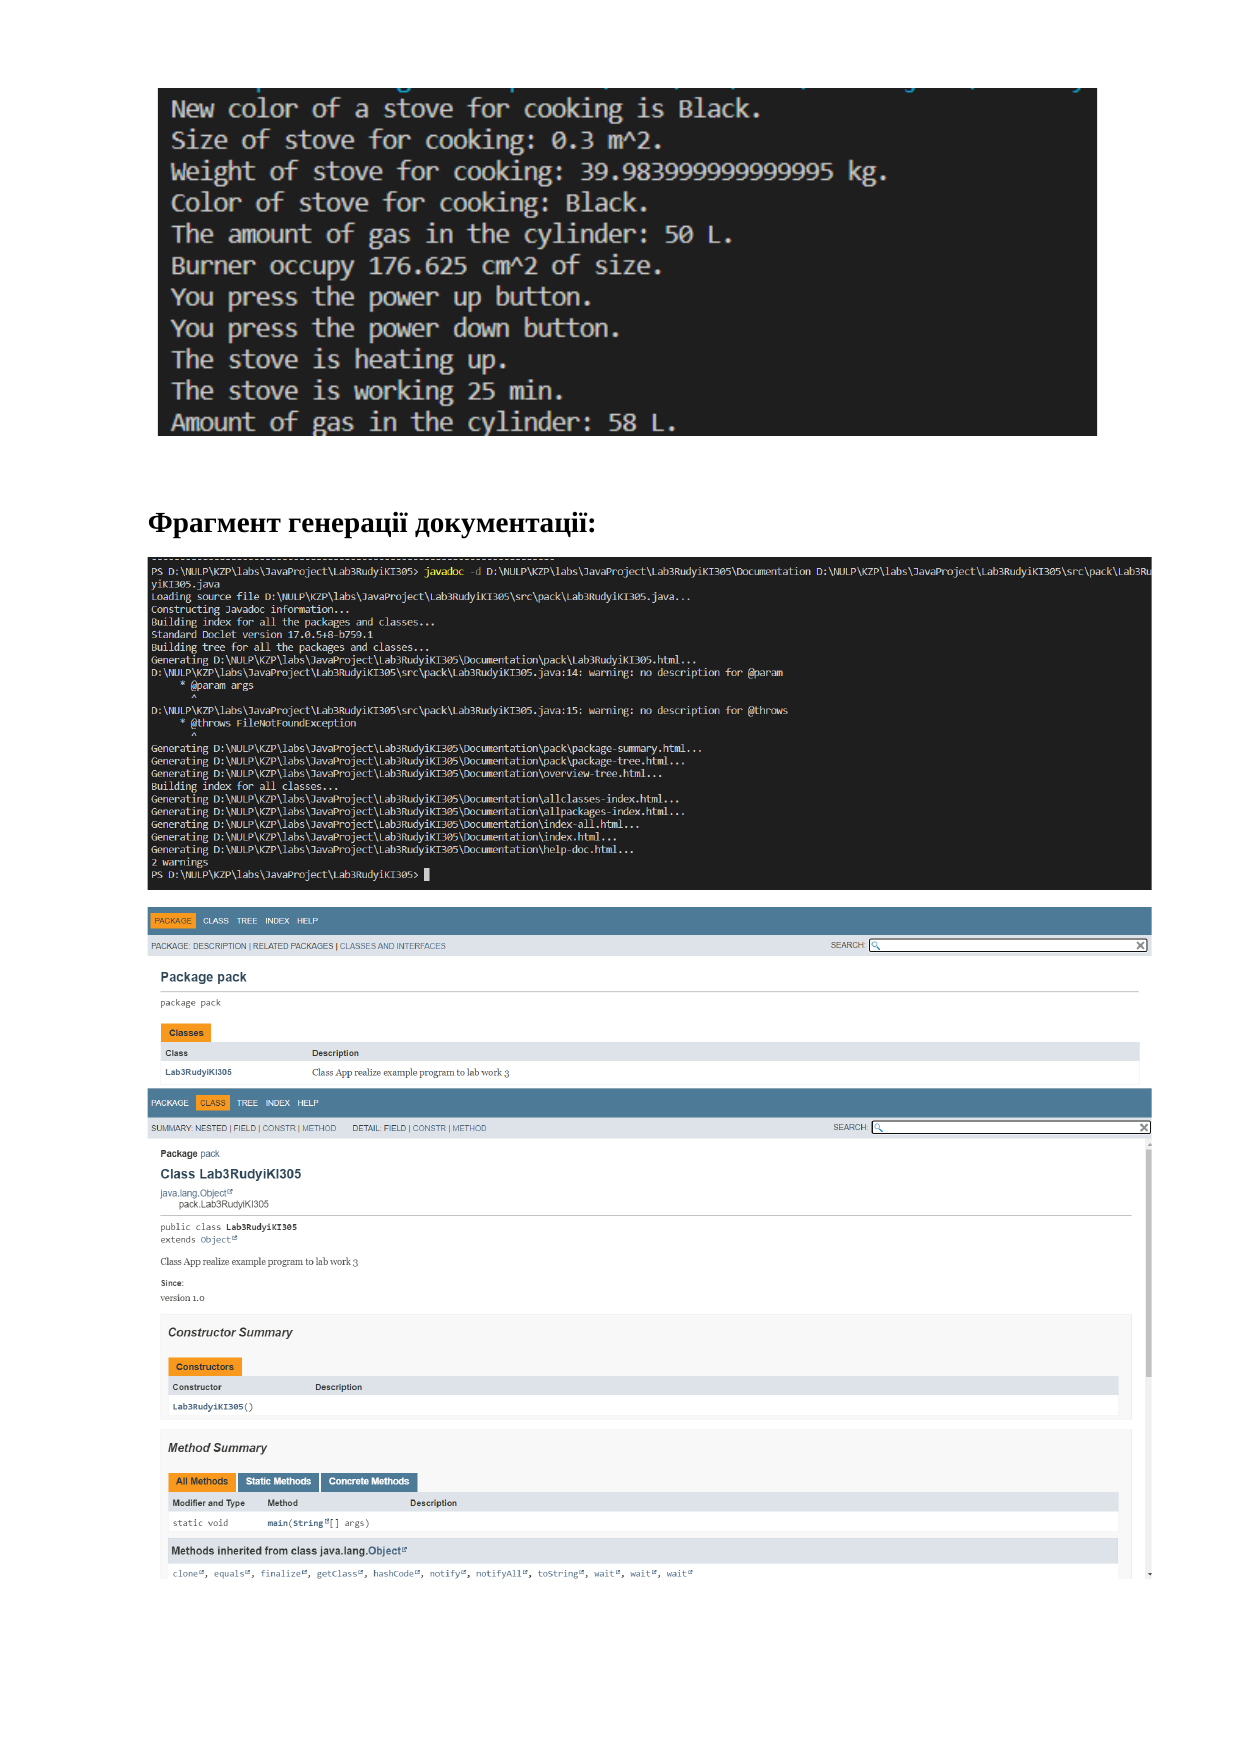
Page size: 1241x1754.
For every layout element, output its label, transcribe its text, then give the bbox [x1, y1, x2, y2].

picture [157, 88, 1098, 436]
picture [147, 557, 1152, 890]
picture [147, 907, 1152, 1086]
picture [147, 1087, 1152, 1579]
text Фрагмент генерації документації: [148, 505, 1152, 539]
